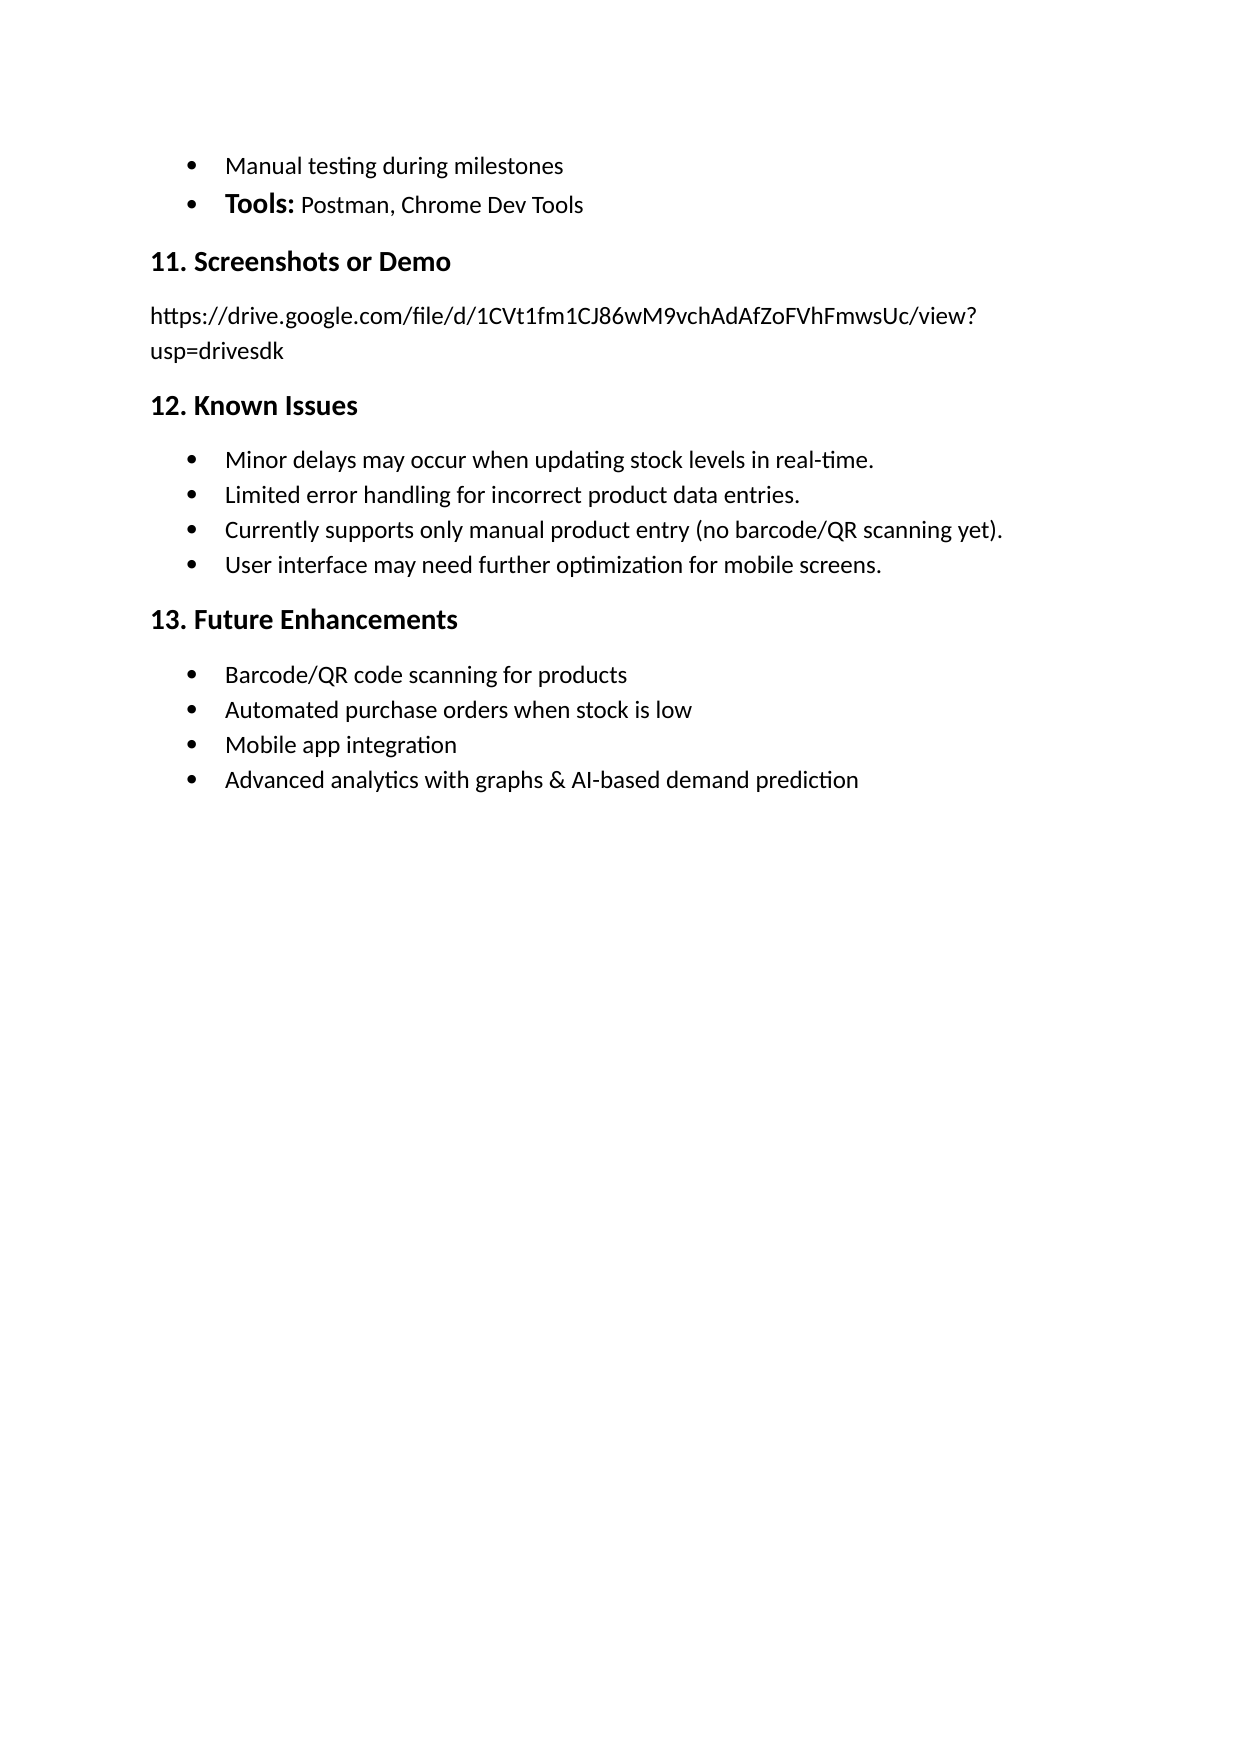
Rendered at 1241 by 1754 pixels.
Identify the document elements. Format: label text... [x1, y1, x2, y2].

list Barcode/QR code scanning for products [187, 659, 1090, 689]
text 11. Screenshots or Demo [150, 243, 1090, 278]
list Limited error handling for incorrect product data entries. [187, 479, 1090, 510]
text 13. Future Enhancements [150, 601, 1090, 637]
list Minor delays may occur when updating stock levels in real-time. [187, 444, 1090, 475]
list Tools: Postman, Chrome Dev Tools [187, 185, 1090, 221]
list Mobile app integration [187, 729, 1090, 759]
text 12. Known Issues [150, 387, 1090, 422]
list Manual testing during milestones [187, 150, 1090, 181]
list Advanced analytics with graphs & AI-based demand prediction [187, 764, 1090, 794]
list User interface may need further optimization for mobile screens. [187, 549, 1090, 580]
text https://drive.google.com/file/d/1CVt1fm1CJ86wM9vchAdAfZoFVhFmwsUc/view?usp=drivesdk [150, 300, 1090, 366]
list Currently supports only manual product entry (no barcode/QR scanning yet). [187, 514, 1090, 545]
list Automated purchase orders when stock is low [187, 694, 1090, 724]
